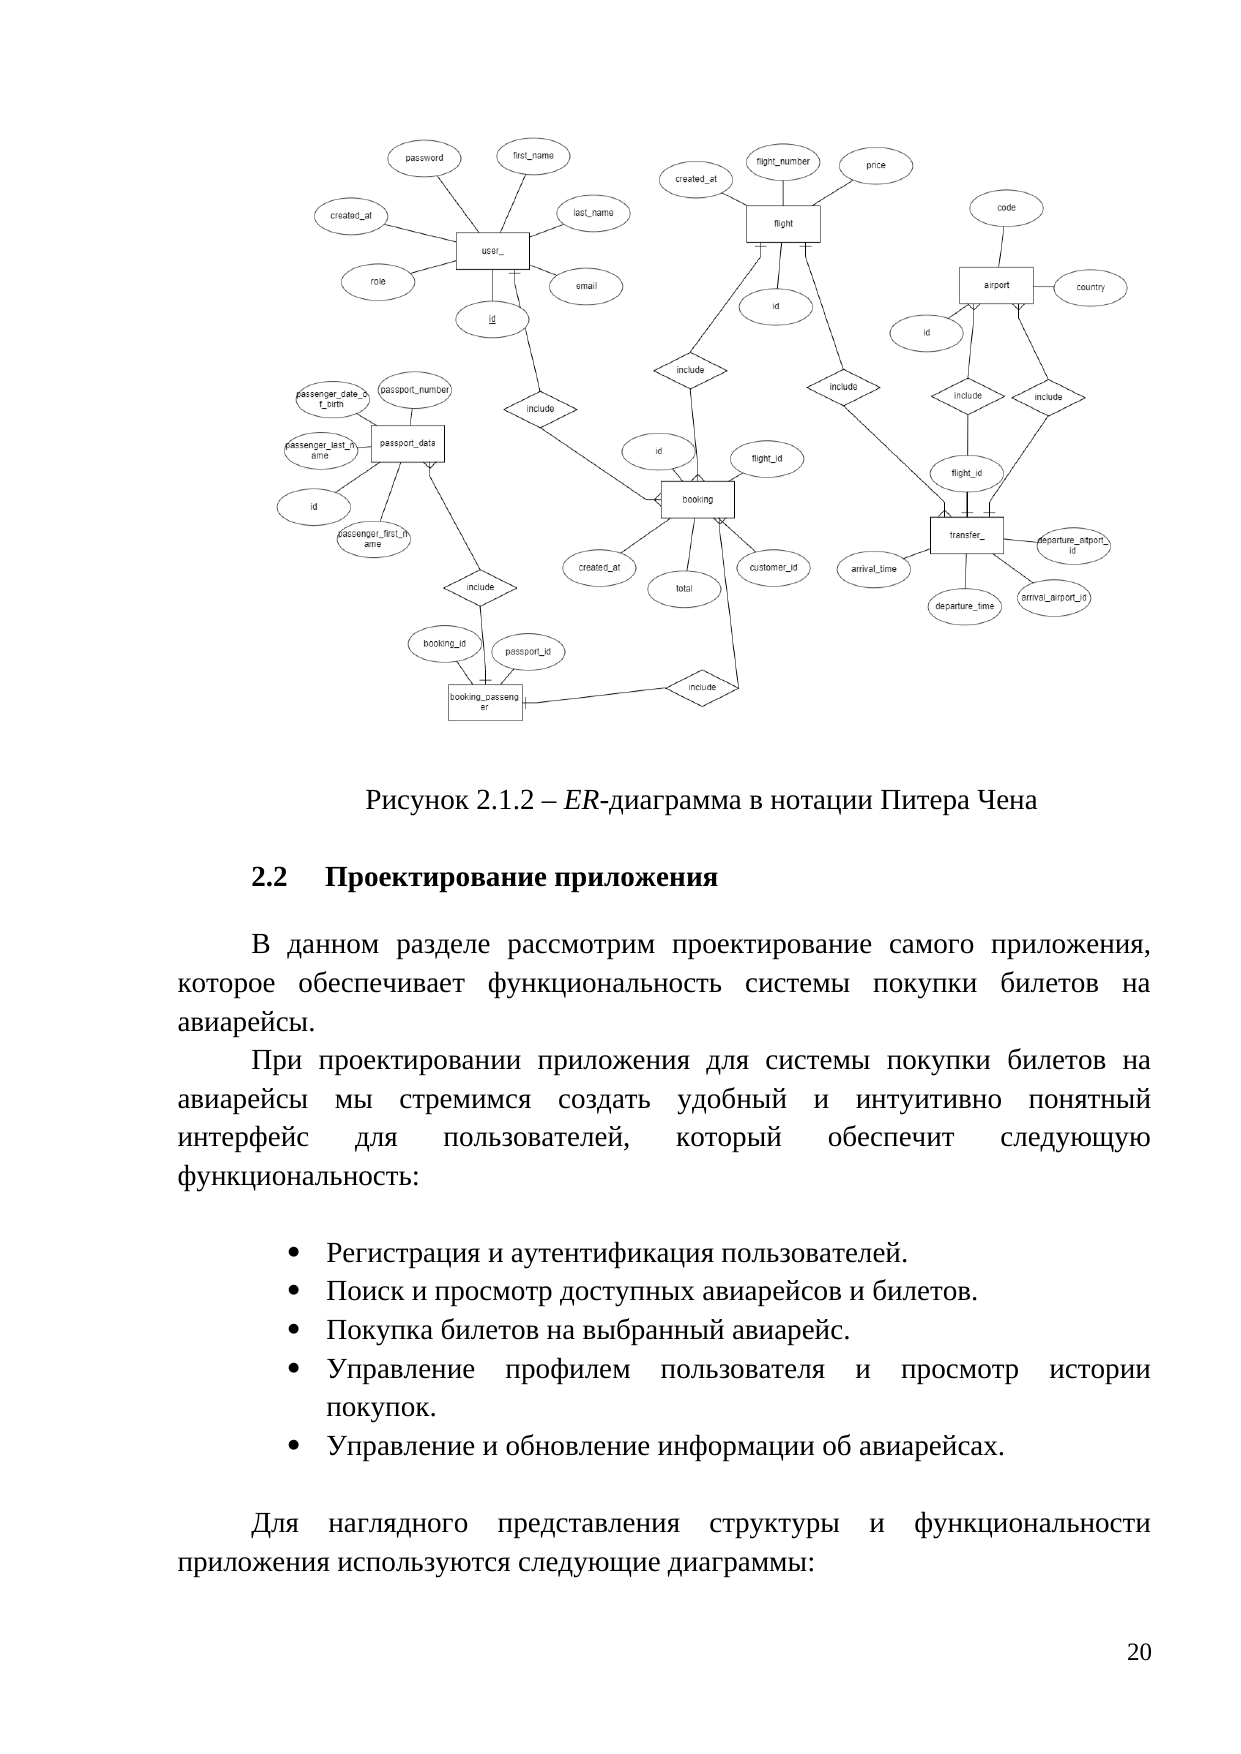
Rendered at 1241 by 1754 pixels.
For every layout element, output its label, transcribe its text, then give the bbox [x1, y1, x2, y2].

list Управление профилем пользователя и просмотр истории покупок. [288, 1351, 1152, 1423]
subtitle Проектирование приложения [177, 859, 1152, 893]
text В данном разделе рассмотрим проектирование самого приложения, которое обеспечивает функциональность системы покупки билетов на авиарейсы. [177, 927, 1152, 1037]
text Для наглядного представления структуры и функциональности приложения используются следующие диаграммы: [177, 1505, 1152, 1577]
list Покупка билетов на выбранный авиарейс. [288, 1312, 1152, 1346]
text При проектировании приложения для системы покупки билетов на авиарейсы мы стремимся создать удобный и интуитивно понятный интерфейс для пользователей, который обеспечит следующую функциональность: [177, 1042, 1152, 1191]
list Управление и обновление информации об авиарейсах. [288, 1428, 1152, 1462]
list Регистрация и аутентификация пользователей. [288, 1235, 1152, 1268]
text Рисунок 2.1.2 – ER-диаграмма в нотации Питера Чена [177, 782, 1152, 816]
list Поиск и просмотр доступных авиарейсов и билетов. [288, 1273, 1152, 1307]
picture [257, 118, 1146, 739]
